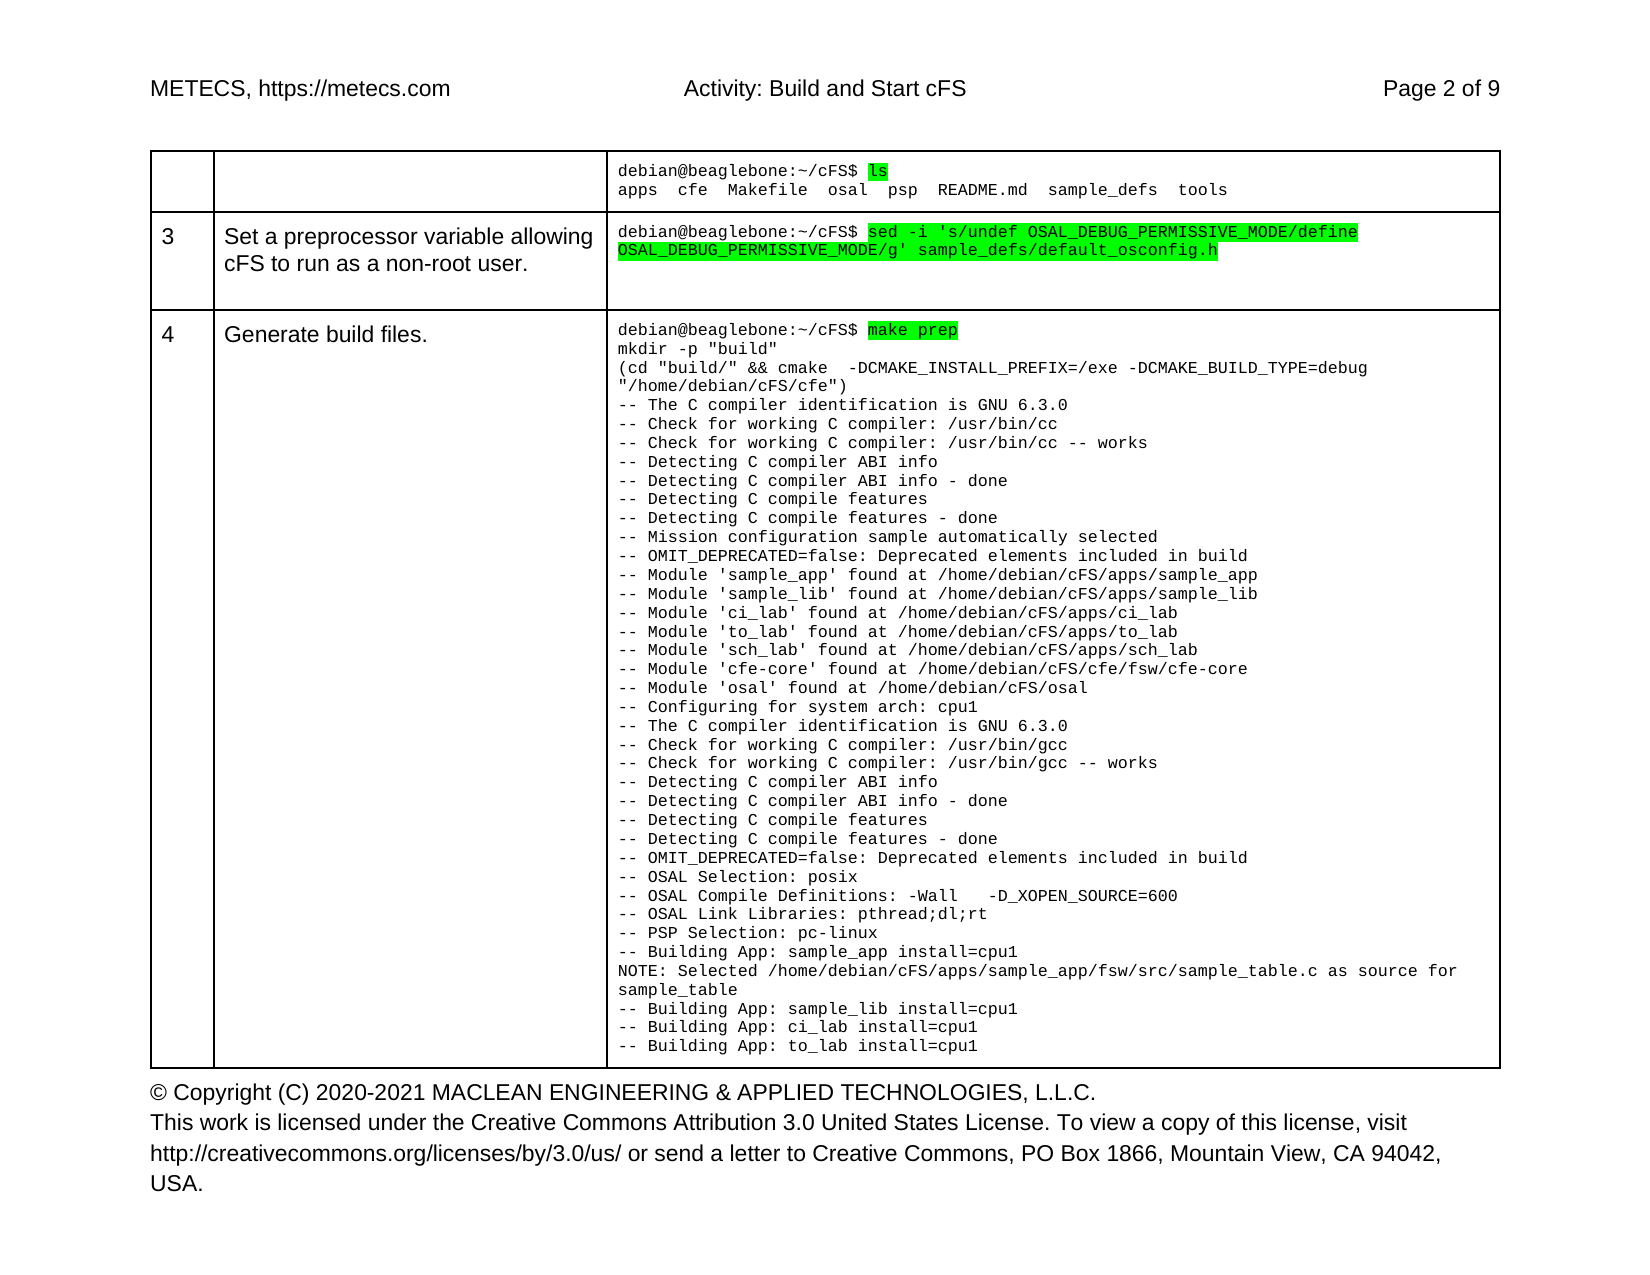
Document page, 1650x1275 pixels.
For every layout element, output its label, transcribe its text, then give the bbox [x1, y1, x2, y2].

table_cell Set a preprocessor variable allowing cFS to run as a non-root user. [215, 213, 606, 309]
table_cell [608, 152, 1499, 211]
table_cell 4 [152, 311, 213, 1067]
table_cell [608, 311, 1499, 1067]
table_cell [215, 311, 606, 1067]
table_cell debian@beaglebone:~/cFS$ sed -i 's/undef OSAL_DEBUG_PERMISSIVE_MODE/define OSAL_DEBUG_PERMISSIVE_MODE/g' sample_defs/default_osconfig.h [608, 213, 1499, 309]
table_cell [215, 152, 606, 211]
table_cell 2 [152, 152, 213, 211]
table_cell 3 [152, 213, 213, 309]
